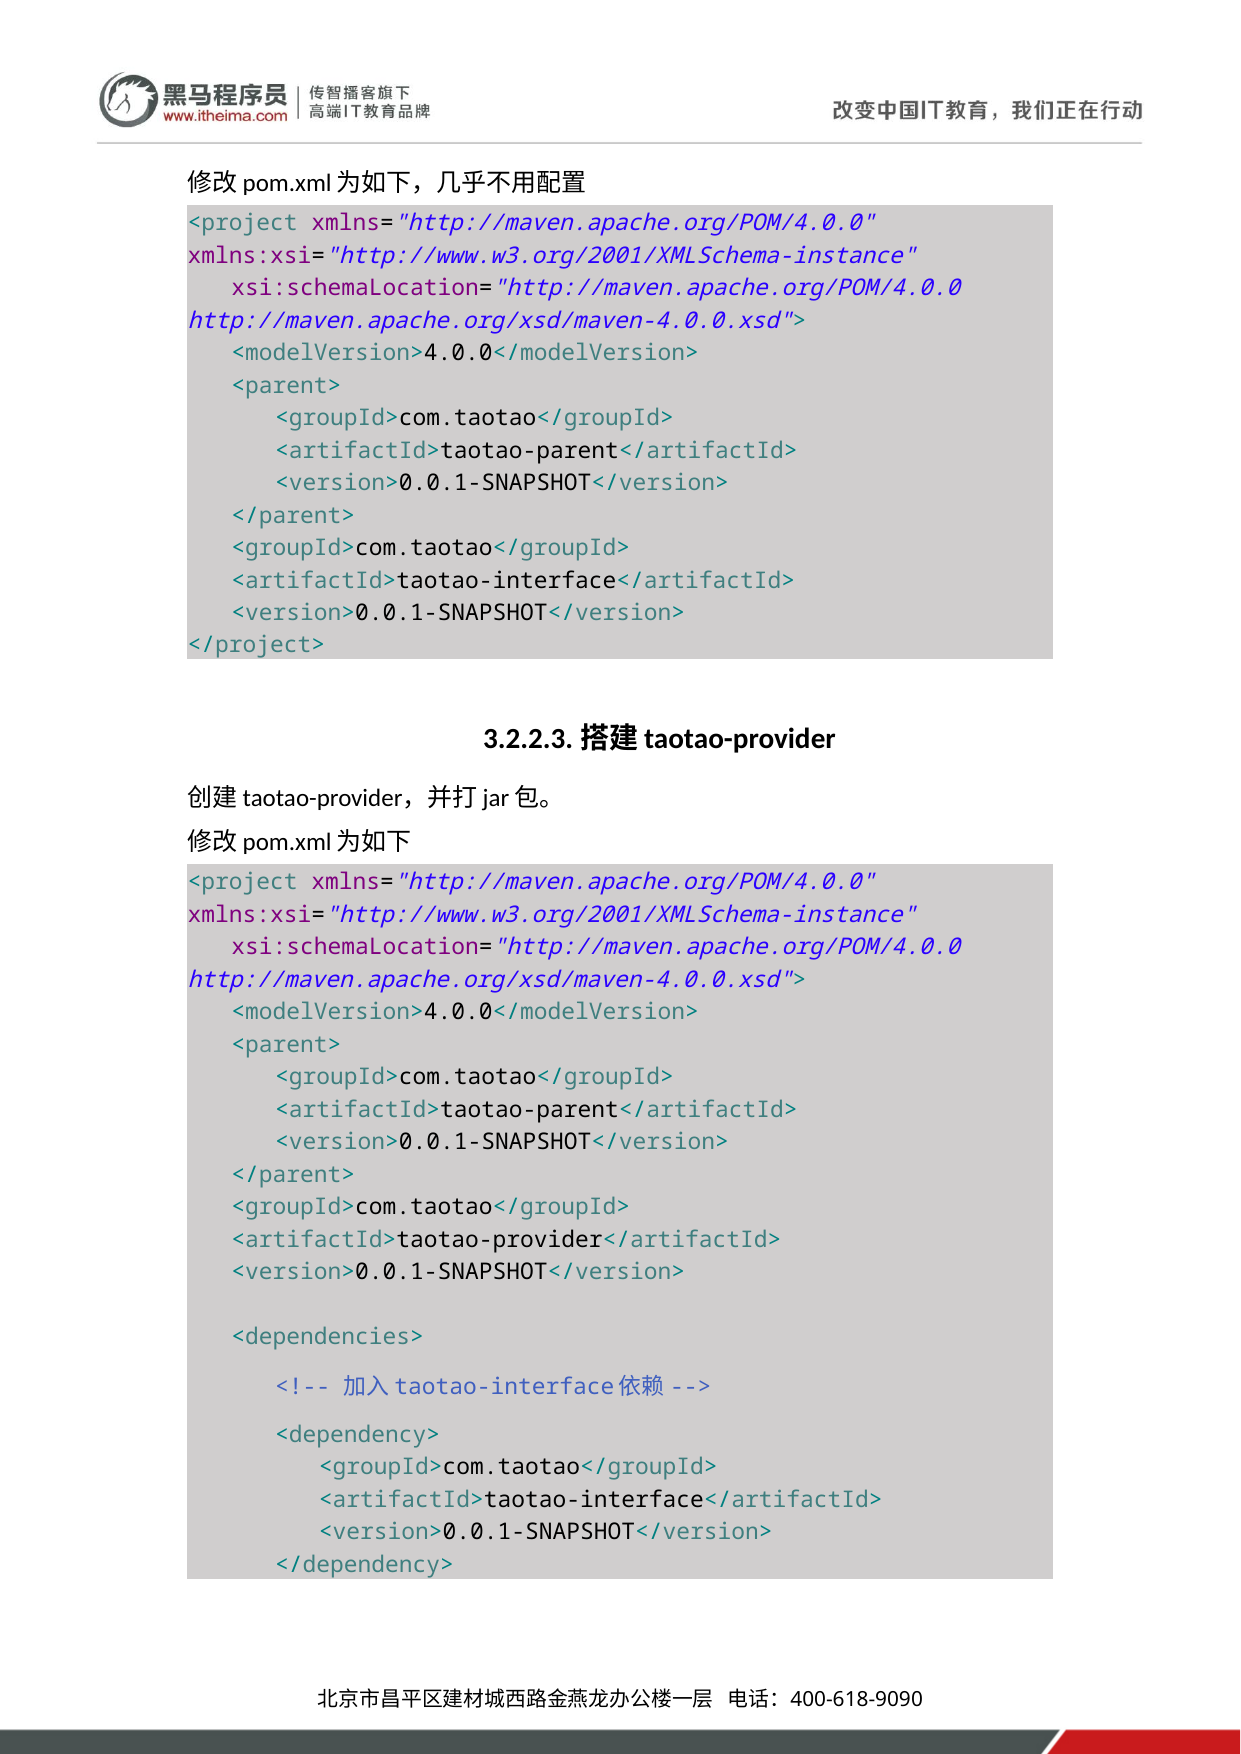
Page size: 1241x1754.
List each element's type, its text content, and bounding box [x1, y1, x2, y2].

text <groupId>com.taotao</groupId> [187, 1059, 1053, 1092]
text <modelVersion>4.0.0</modelVersion> [187, 335, 1053, 368]
text xsi:schemaLocation="http://maven.apache.org/POM/4.0.0 http://maven.apache.org/xsd/maven-4.0.0.xsd"> [187, 929, 1053, 994]
picture [0, 1670, 1241, 1754]
text <artifactId>taotao-interface</artifactId> [187, 563, 1053, 595]
text <artifactId>taotao-interface</artifactId> [187, 1482, 1053, 1514]
text <project xmlns="http://maven.apache.org/POM/4.0.0" xmlns:xsi="http://www.w3.org/2001/XMLSchema-instance" [187, 205, 1053, 270]
text 修改pom.xml为如下 [187, 821, 1053, 857]
text <groupId>com.taotao</groupId> [187, 1449, 1053, 1482]
text 创建taotao-provider，并打jar包。 [187, 778, 1053, 814]
text <version>0.0.1-SNAPSHOT</version> [187, 1124, 1053, 1157]
text </parent> [187, 498, 1053, 530]
text <dependencies> [187, 1319, 1053, 1352]
text <groupId>com.taotao</groupId> [187, 400, 1053, 433]
picture [0, 1, 1241, 151]
text 修改pom.xml为如下，几乎不用配置 [187, 162, 1053, 198]
text <modelVersion>4.0.0</modelVersion> [187, 994, 1053, 1027]
text </parent> [187, 1157, 1053, 1189]
text </project> [187, 628, 1053, 659]
subtitle 搭建taotao-provider [483, 714, 1053, 757]
text <parent> [187, 368, 1053, 400]
text <artifactId>taotao-provider</artifactId> [187, 1222, 1053, 1254]
text <artifactId>taotao-parent</artifactId> [187, 433, 1053, 465]
text <project xmlns="http://maven.apache.org/POM/4.0.0" xmlns:xsi="http://www.w3.org/2001/XMLSchema-instance" [187, 864, 1053, 929]
text <version>0.0.1-SNAPSHOT</version> [187, 1514, 1053, 1547]
text <version>0.0.1-SNAPSHOT</version> [187, 465, 1053, 498]
text <groupId>com.taotao</groupId> [187, 1189, 1053, 1222]
text <artifactId>taotao-parent</artifactId> [187, 1092, 1053, 1124]
text <!-- 加入taotao-interface依赖 --> [187, 1352, 1053, 1417]
text <parent> [187, 1027, 1053, 1059]
text <dependency> [187, 1417, 1053, 1449]
text <groupId>com.taotao</groupId> [187, 530, 1053, 563]
text xsi:schemaLocation="http://maven.apache.org/POM/4.0.0 http://maven.apache.org/xsd/maven-4.0.0.xsd"> [187, 270, 1053, 335]
text </dependency> [187, 1547, 1053, 1579]
text <version>0.0.1-SNAPSHOT</version> [187, 595, 1053, 628]
text <version>0.0.1-SNAPSHOT</version> [187, 1254, 1053, 1287]
